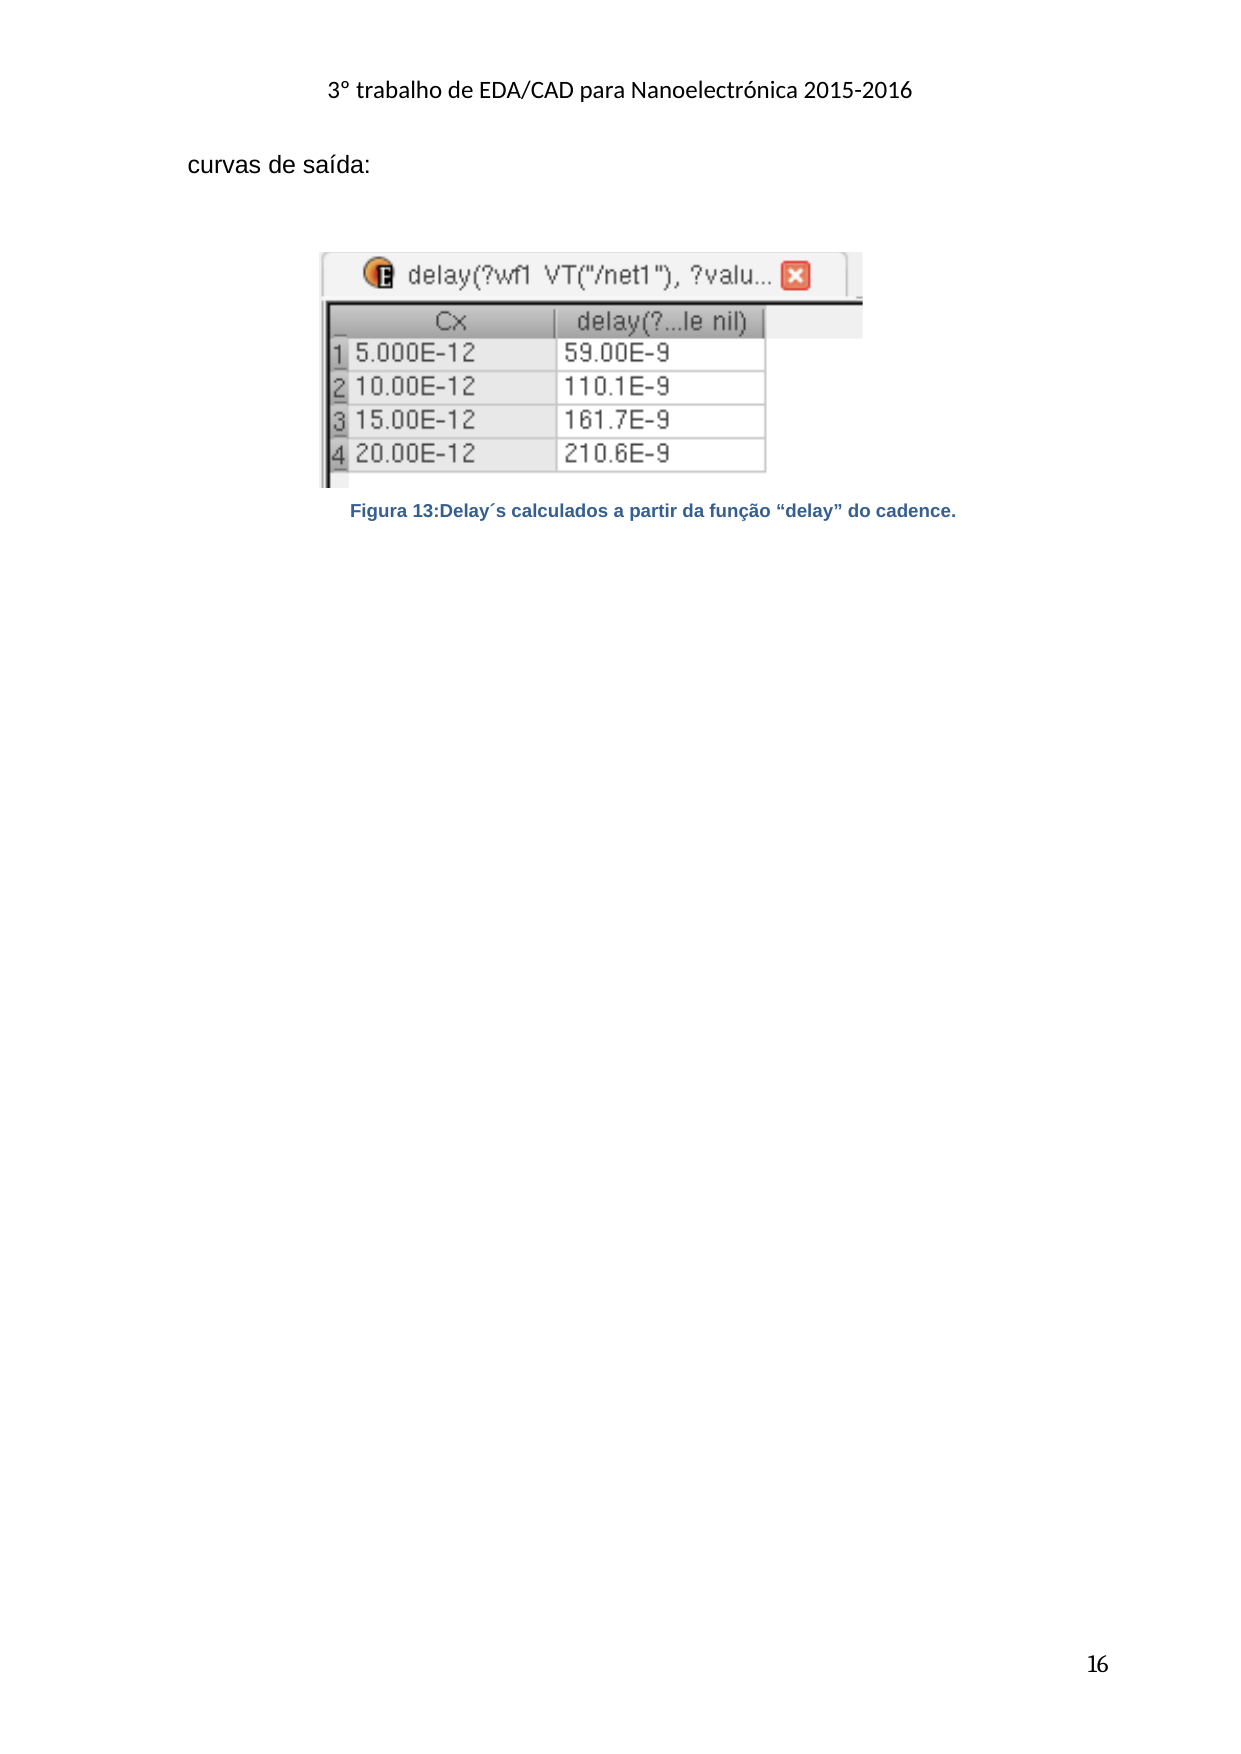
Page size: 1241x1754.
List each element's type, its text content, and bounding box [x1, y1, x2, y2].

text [187, 150, 1053, 179]
picture [318, 252, 863, 488]
